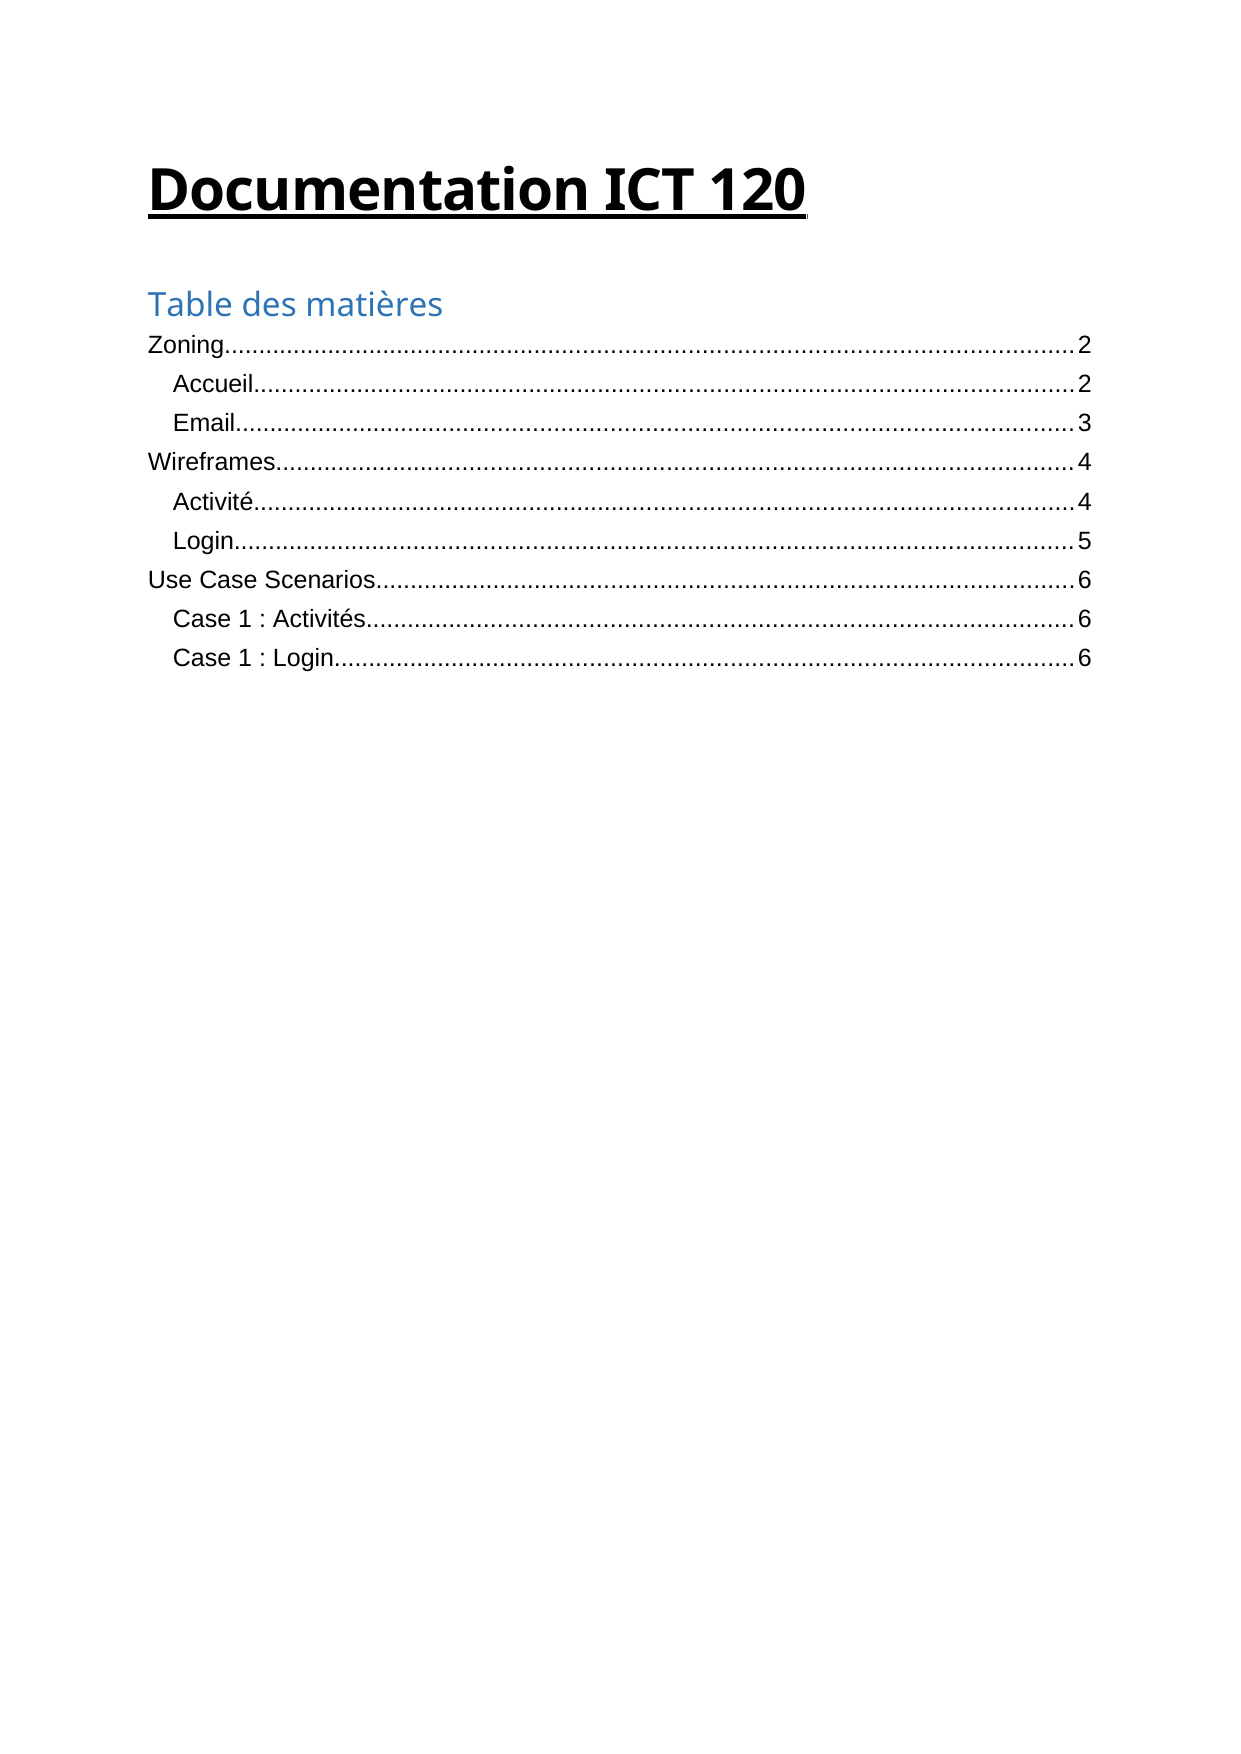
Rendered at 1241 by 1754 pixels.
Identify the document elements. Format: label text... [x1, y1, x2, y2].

title Documentation ICT 120 [148, 148, 1093, 227]
